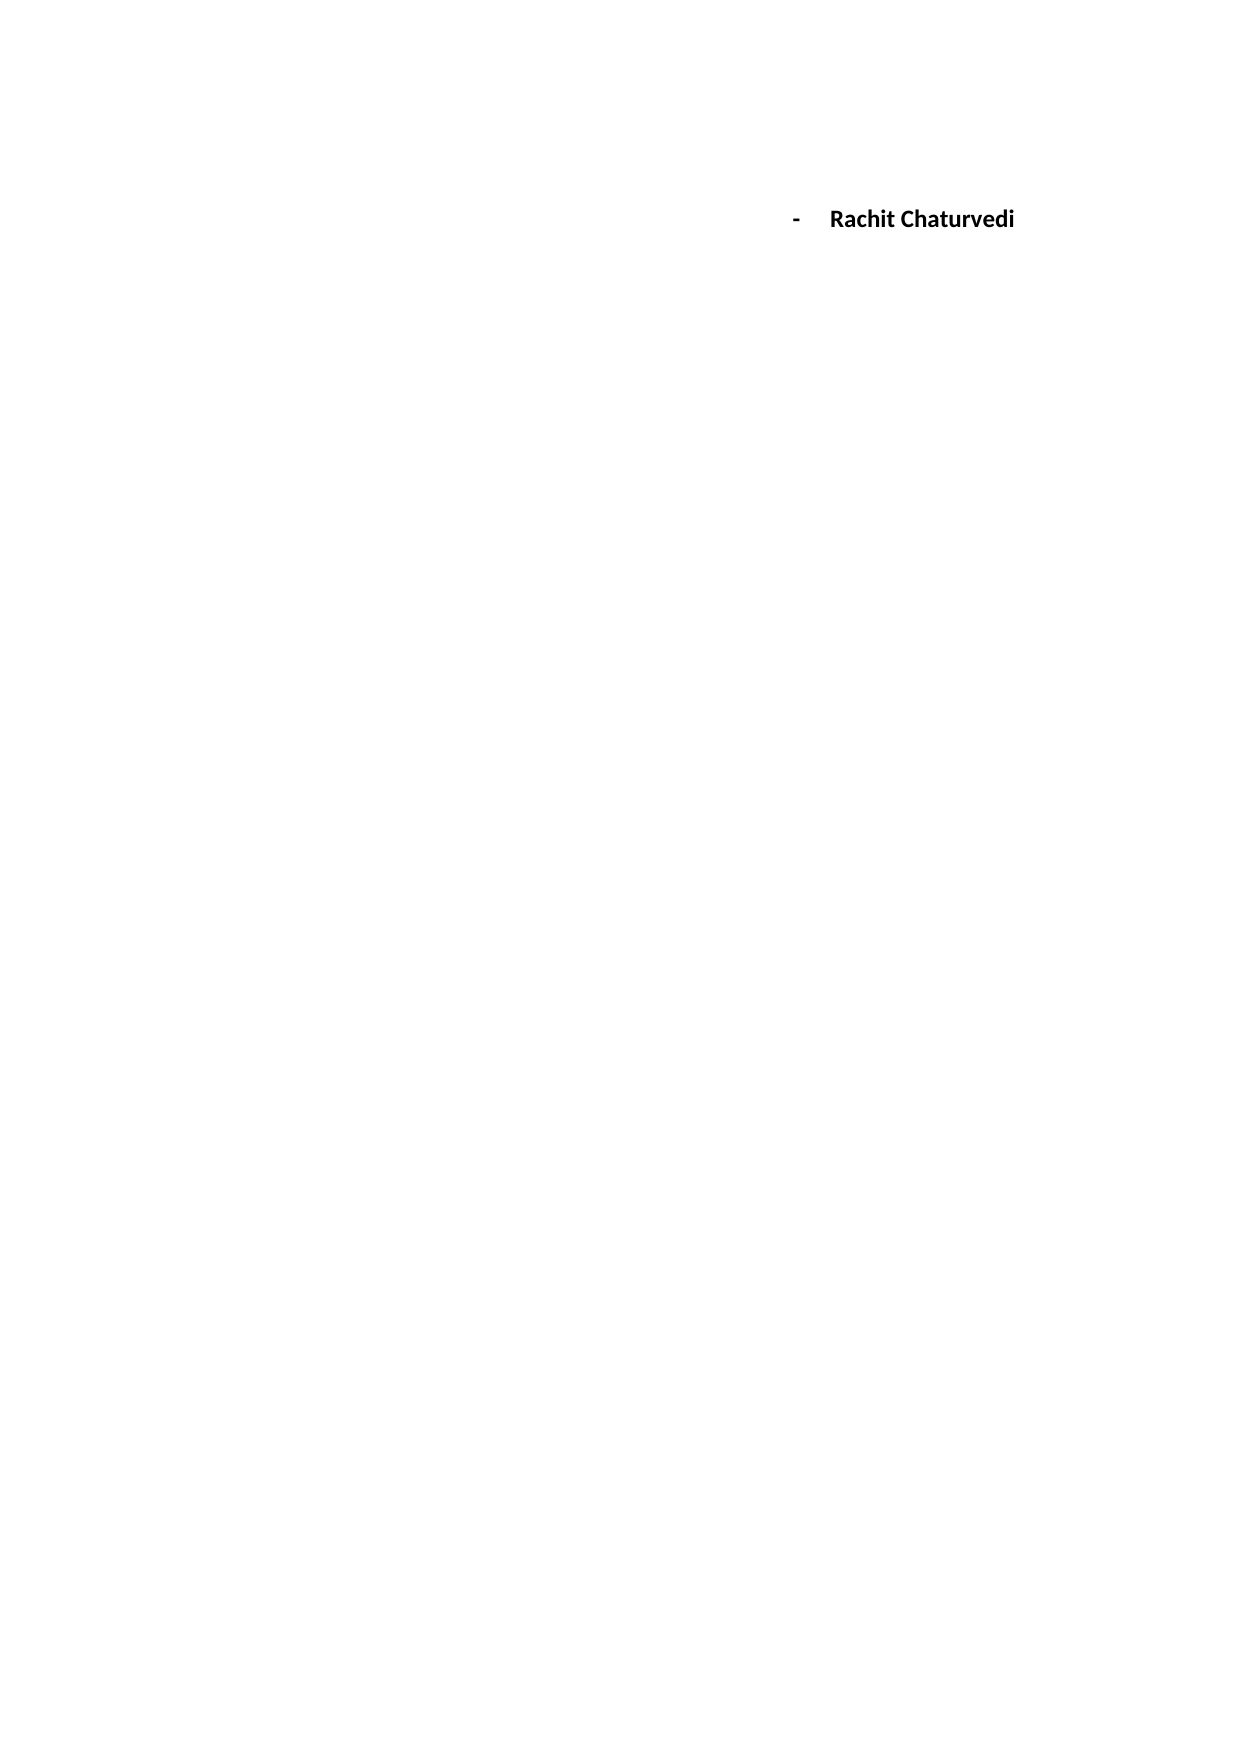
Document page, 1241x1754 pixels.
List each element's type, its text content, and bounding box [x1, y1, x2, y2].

list Rachit Chaturvedi [792, 203, 1090, 234]
